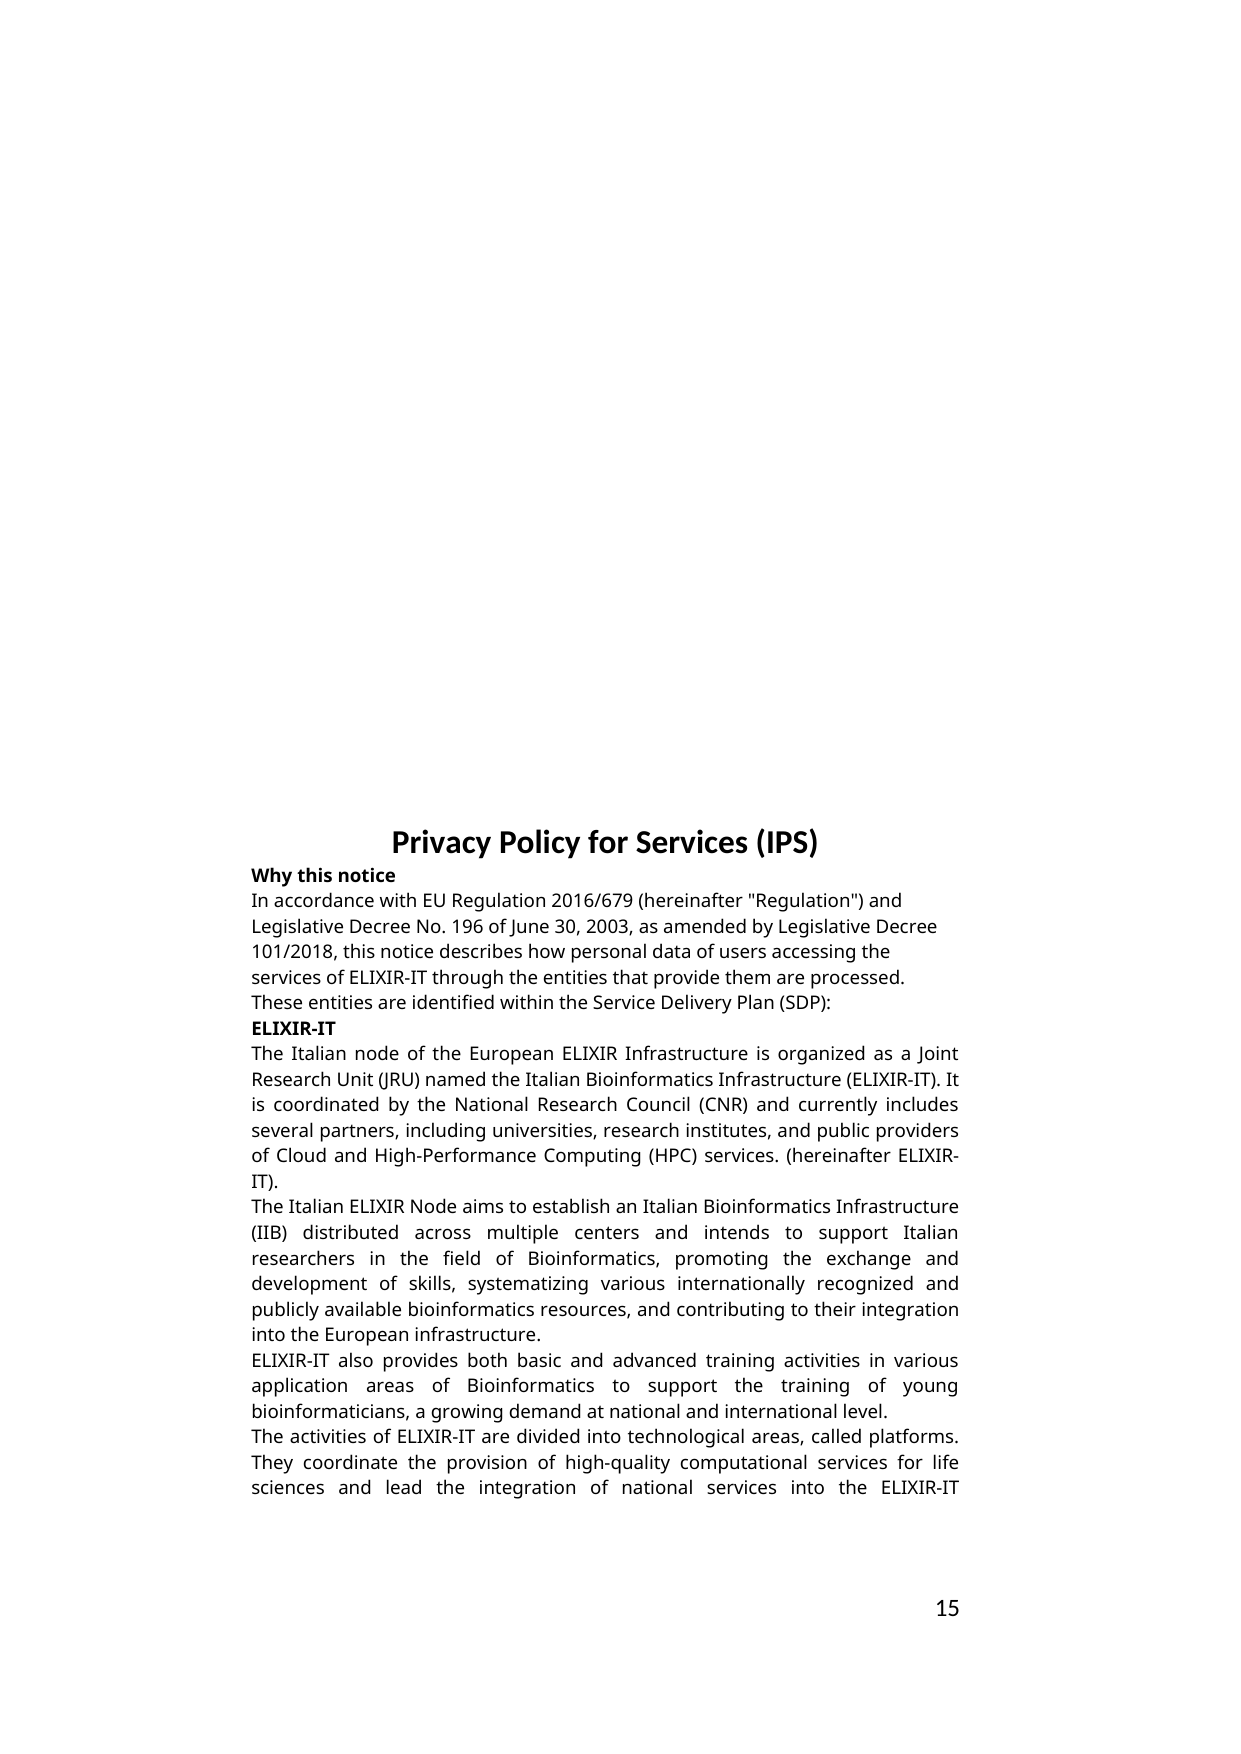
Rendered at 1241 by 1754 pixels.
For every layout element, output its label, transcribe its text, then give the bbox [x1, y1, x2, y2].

text Privacy Policy for Services (IPS) [251, 821, 960, 862]
text ELIXIR-IT also provides both basic and advanced training activities in various application areas of Bioinformatics to support the training of young bioinformaticians, a growing demand at national and international level. [251, 1347, 960, 1423]
text ELIXIR-IT The Italian node of the European ELIXIR Infrastructure is organized as a Joint Research Unit (JRU) named the Italian Bioinformatics Infrastructure (ELIXIR-IT). It is coordinated by the National Research Council (CNR) and currently includes several partners, including universities, research institutes, and public providers of Cloud and High-Performance Computing (HPC) services. (hereinafter ELIXIR-IT). The Italian ELIXIR Node aims to establish an Italian Bioinformatics Infrastructure (IIB) distributed across multiple centers and intends to support Italian researchers in the field of Bioinformatics, promoting the exchange and development of skills, systematizing various internationally recognized and publicly available bioinformatics resources, and contributing to their integration into the European infrastructure. [251, 1015, 960, 1347]
text Why this notice In accordance with EU Regulation 2016/679 (hereinafter "Regulation") and Legislative Decree No. 196 of June 30, 2003, as amended by Legislative Decree 101/2018, this notice describes how personal data of users accessing the services of ELIXIR-IT through the entities that provide them are processed. These entities are identified within the Service Delivery Plan (SDP): [251, 862, 960, 1015]
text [251, 1423, 960, 1500]
